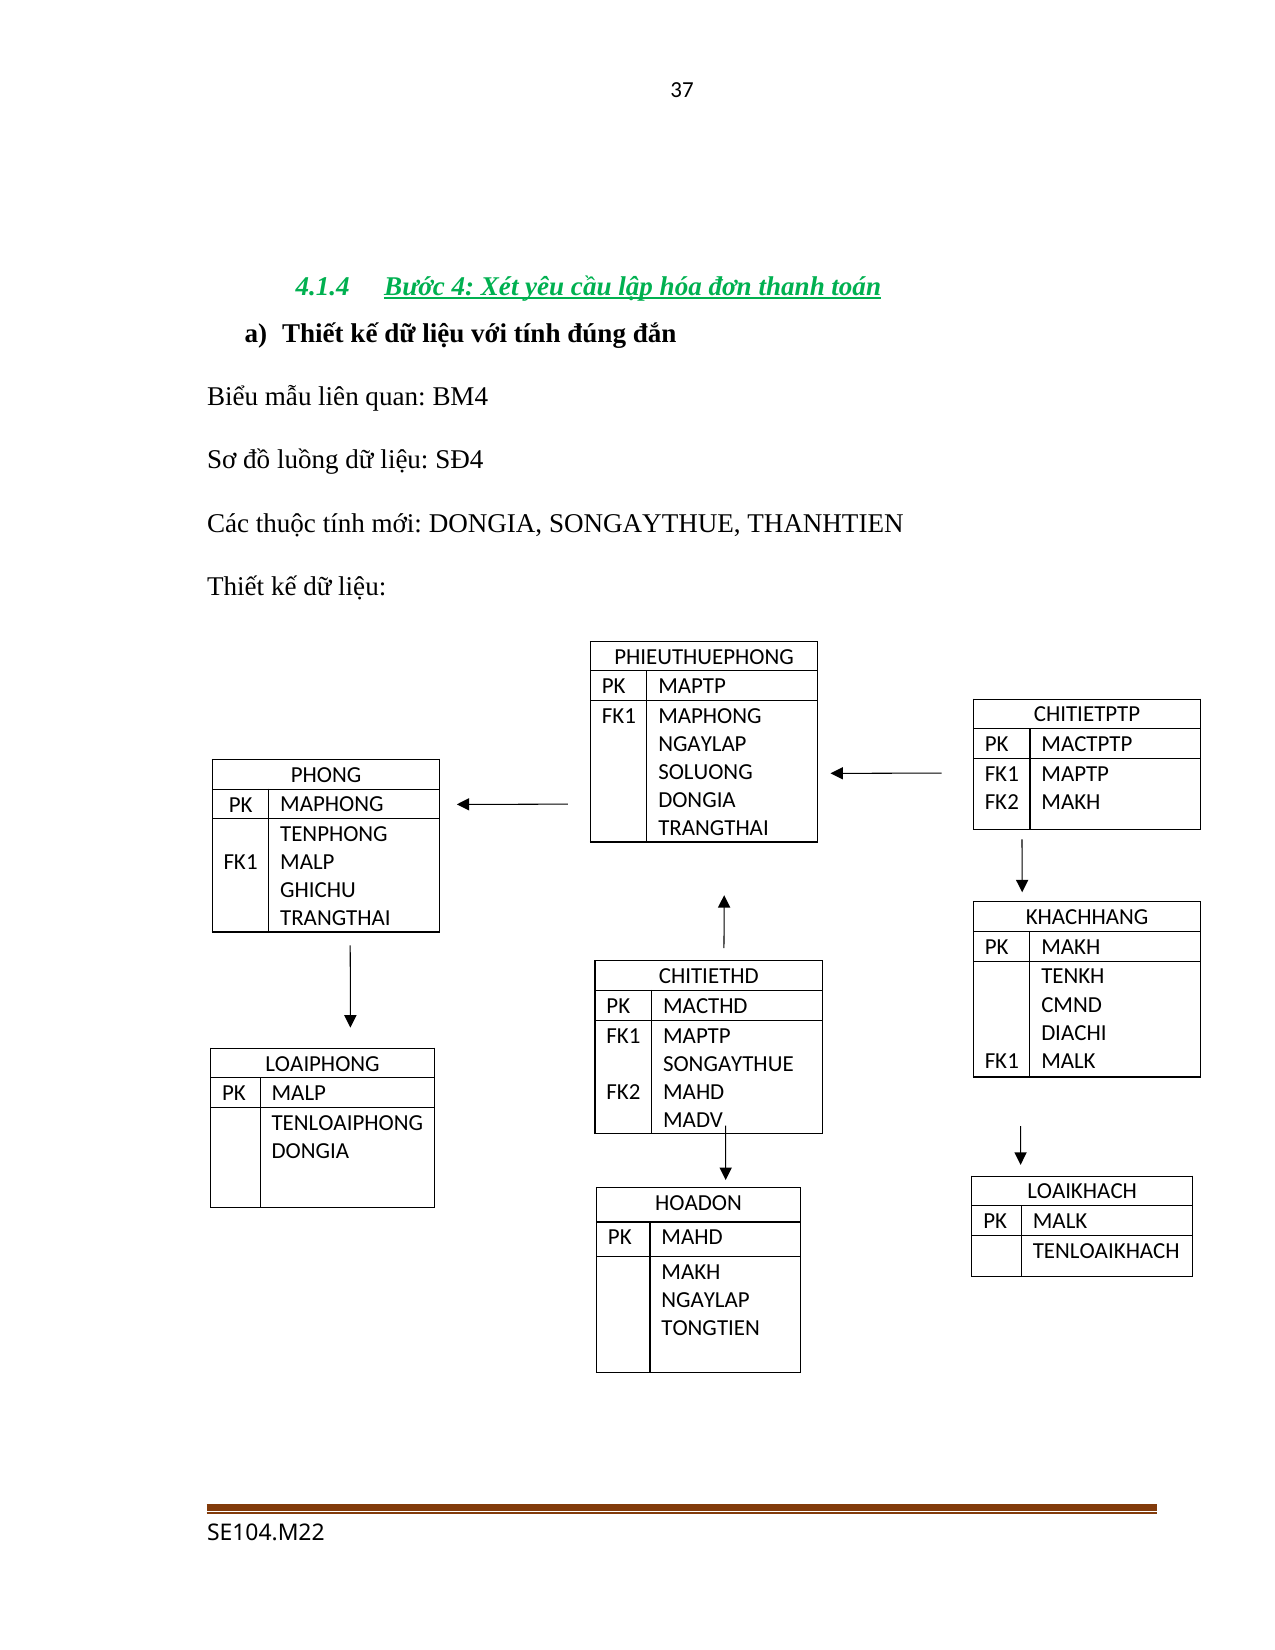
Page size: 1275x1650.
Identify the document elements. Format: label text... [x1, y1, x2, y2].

text Sơ đồ luồng dữ liệu: SĐ4 [207, 443, 1157, 474]
text Các thuộc tính mới: DONGIA, SONGAYTHUE, THANHTIEN [207, 507, 1157, 538]
text Thiết kế dữ liệu: [207, 570, 1157, 601]
text Biểu mẫu liên quan: BM4 [207, 380, 1157, 411]
list Thiết kế dữ liệu với tính đúng đắn [244, 317, 1157, 348]
list Bước 4: Xét yêu cầu lập hóa đơn thanh toán [295, 270, 1157, 301]
